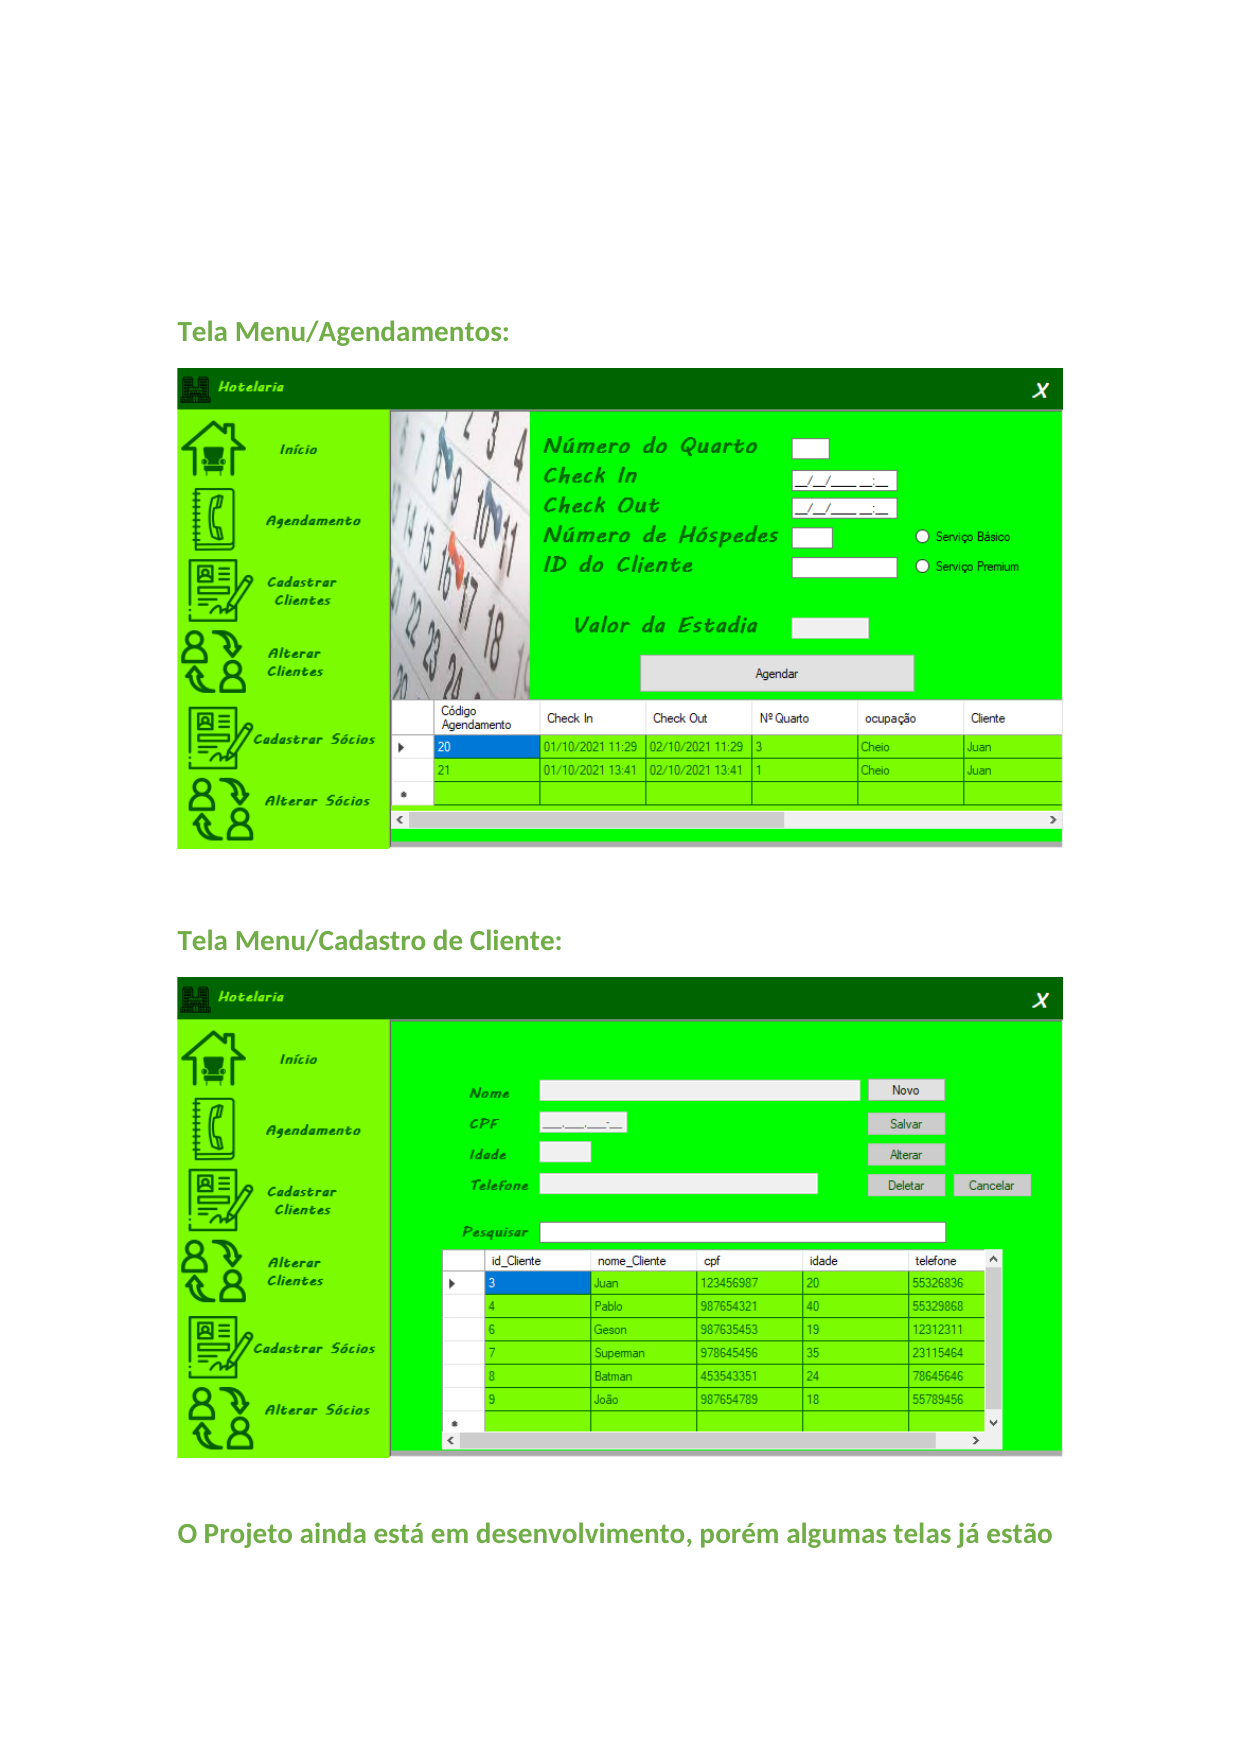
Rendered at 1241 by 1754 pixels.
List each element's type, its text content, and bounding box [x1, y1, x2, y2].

text Tela Menu/Cadastro de Cliente: [177, 922, 1063, 958]
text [177, 1477, 1063, 1551]
text Tela Menu/Agendamentos: [177, 313, 1063, 348]
